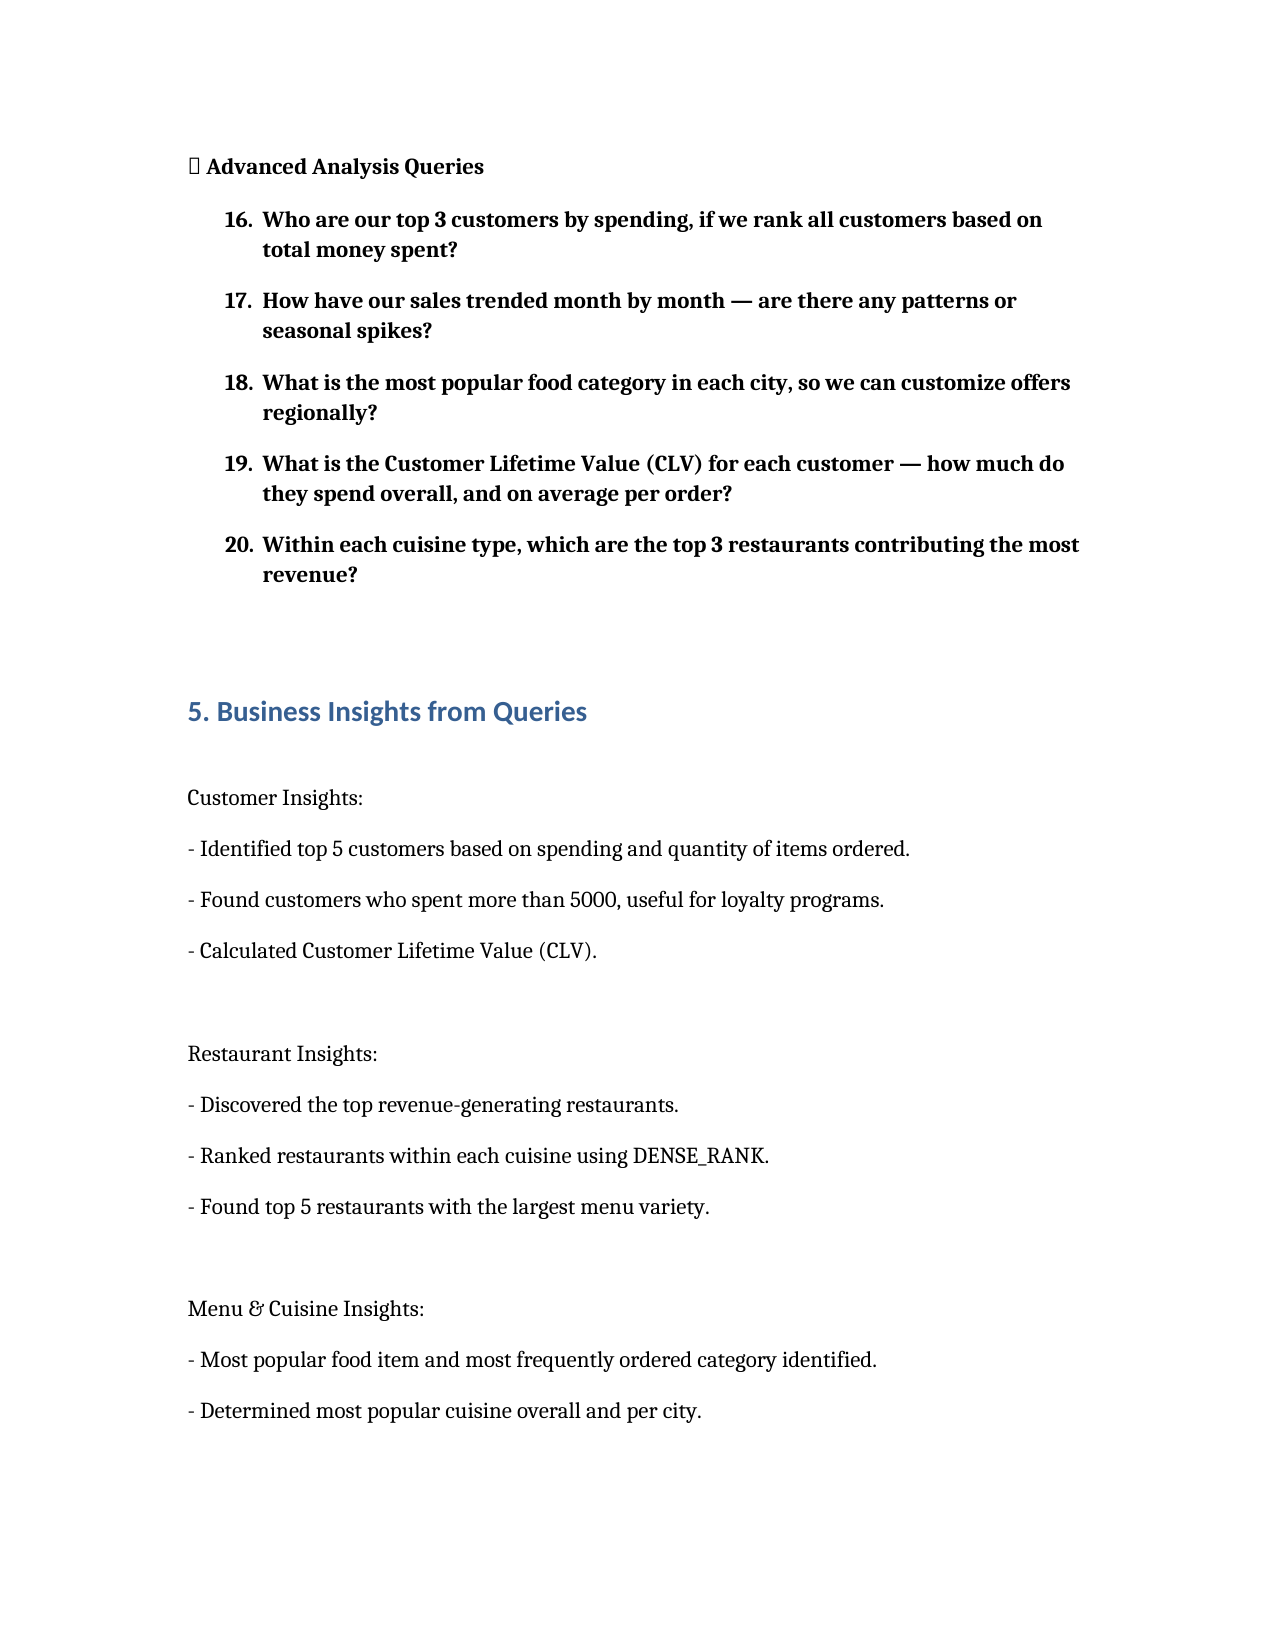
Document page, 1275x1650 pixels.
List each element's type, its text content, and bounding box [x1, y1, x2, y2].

text 🔎 Advanced Analysis Queries [187, 150, 1087, 181]
text - Calculated Customer Lifetime Value (CLV). [187, 938, 1087, 965]
text - Most popular food item and most frequently ordered category identified. [187, 1347, 1087, 1373]
list Who are our top 3 customers by spending, if we rank all customers based on total money spent? [225, 207, 1087, 263]
text Restaurant Insights: [187, 1040, 1087, 1067]
list How have our sales trended month by month — are there any patterns or seasonal spikes? [225, 288, 1087, 344]
text - Ranked restaurants within each cuisine using DENSE_RANK. [187, 1142, 1087, 1169]
text - Determined most popular cuisine overall and per city. [187, 1398, 1087, 1424]
text - Discovered the top revenue-generating restaurants. [187, 1091, 1087, 1118]
text Menu & Cuisine Insights: [187, 1296, 1087, 1322]
list What is the most popular food category in each city, so we can customize offers regionally? [225, 369, 1087, 426]
text - Found top 5 restaurants with the largest menu variety. [187, 1193, 1087, 1220]
subtitle 5. Business Insights from Queries [187, 693, 1087, 729]
text Customer Insights: [187, 785, 1087, 812]
list Within each cuisine type, which are the top 3 restaurants contributing the most revenue? [225, 532, 1087, 588]
text - Identified top 5 customers based on spending and quantity of items ordered. [187, 836, 1087, 863]
list What is the Customer Lifetime Value (CLV) for each customer — how much do they spend overall, and on average per order? [225, 451, 1087, 507]
text - Found customers who spent more than 5000, useful for loyalty programs. [187, 887, 1087, 914]
